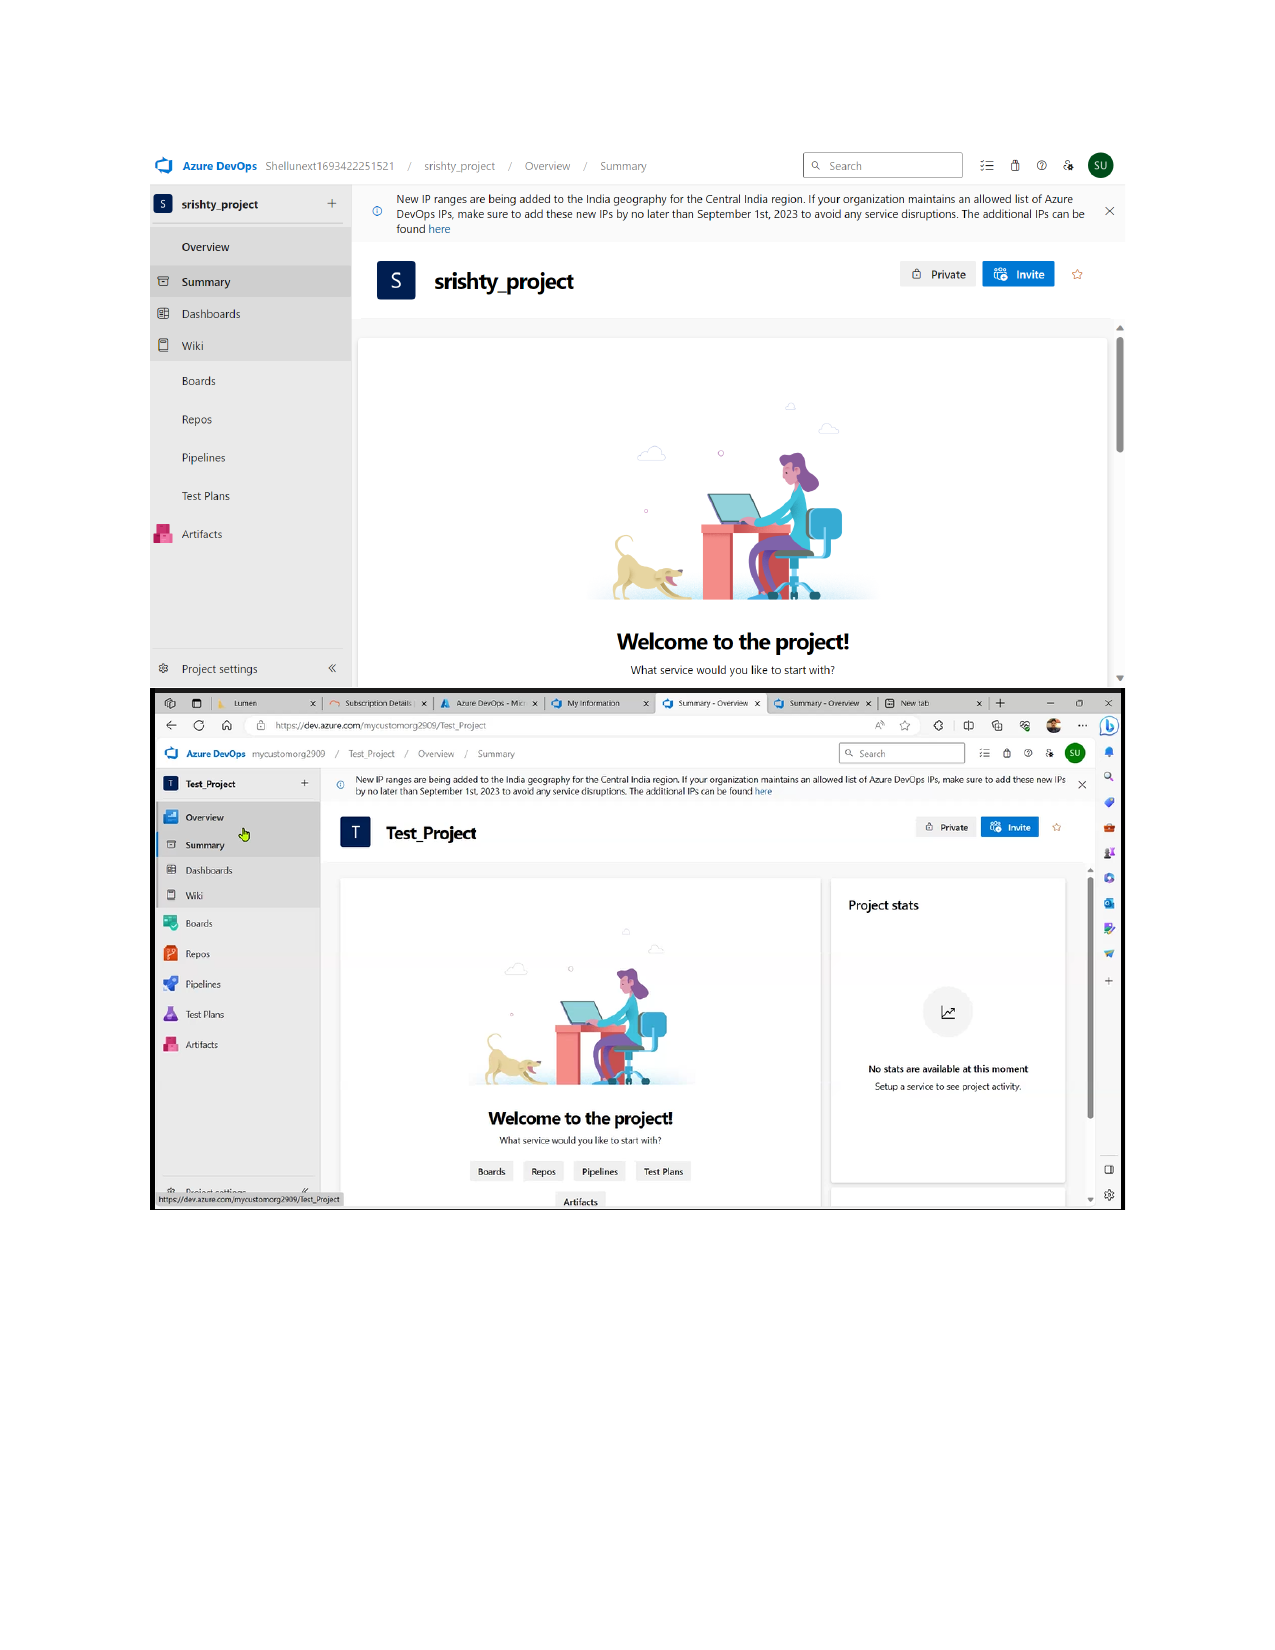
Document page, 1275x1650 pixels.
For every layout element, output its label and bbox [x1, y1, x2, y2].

picture [150, 688, 1125, 1210]
picture [150, 150, 1125, 687]
